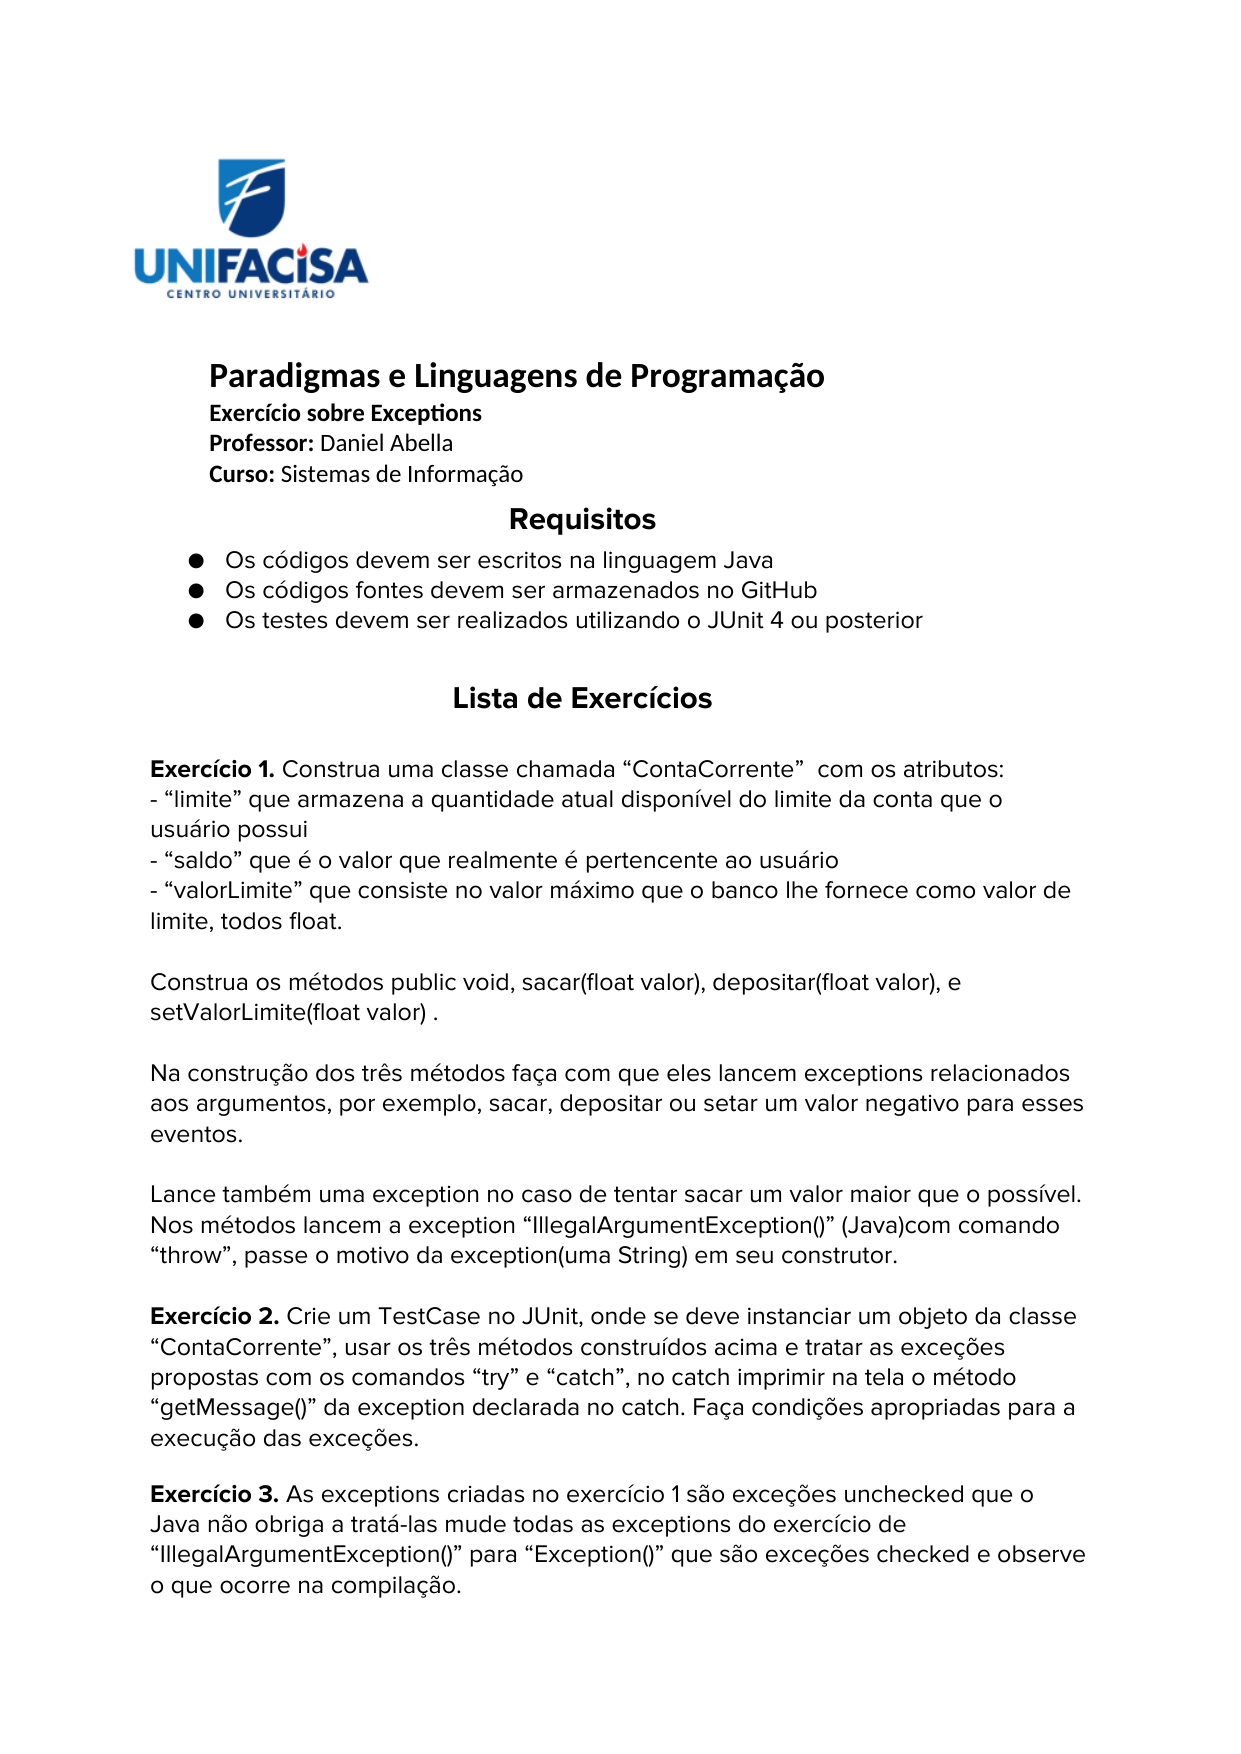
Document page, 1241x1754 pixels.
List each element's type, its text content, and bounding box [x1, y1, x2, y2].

text - “valorLimite” que consiste no valor máximo que o banco lhe fornece como valor de limite, todos float. [150, 876, 1090, 937]
text Na construção dos três métodos faça com que eles lancem exceptions relacionados aos argumentos, por exemplo, sacar, depositar ou setar um valor negativo para esses eventos. [150, 1058, 1090, 1149]
text Exercício 1. Construa uma classe chamada “ContaCorrente” com os atributos: [150, 754, 1090, 784]
text Professor: Daniel Abella [209, 427, 1090, 458]
text Paradigmas e Linguagens de Programação [209, 353, 1090, 397]
text - “limite” que armazena a quantidade atual disponível do limite da conta que o usuário possui [150, 784, 1090, 845]
text Exercício sobre Exceptions [209, 397, 1090, 427]
text Curso: Sistemas de Informação [209, 458, 1090, 488]
list Os testes devem ser realizados utilizando o JUnit 4 ou posterior [187, 606, 1090, 636]
list Os códigos devem ser escritos na linguagem Java [187, 545, 1090, 576]
text - “saldo” que é o valor que realmente é pertencente ao usuário [150, 845, 1090, 876]
text Construa os métodos public void, sacar(float valor), depositar(float valor), e setValorLimite(float valor) . [150, 967, 1090, 1028]
list Os códigos fontes devem ser armazenados no GitHub [187, 576, 1090, 606]
subtitle Lista de Exercícios [75, 679, 1090, 717]
picture [129, 150, 373, 318]
text Exercício 3. As exceptions criadas no exercício 1 são exceções unchecked que o Java não obriga a tratá-las mude todas as exceptions do exercício de “IllegalArgumentException()” para “Exception()” que são exceções checked e observe o que ocorre na compilação. [150, 1479, 1090, 1601]
text Exercício 2. Crie um TestCase no JUnit, onde se deve instanciar um objeto da classe “ContaCorrente”, usar os três métodos construídos acima e tratar as exceções propostas com os comandos “try” e “catch”, no catch imprimir na tela o método “getMessage()” da exception declarada no catch. Faça condições apropriadas para a execução das exceções. [150, 1302, 1090, 1454]
subtitle Requisitos [75, 501, 1090, 539]
text Lance também uma exception no caso de tentar sacar um valor maior que o possível. Nos métodos lancem a exception “IllegalArgumentException()” (Java)com comando “throw”, passe o motivo da exception(uma String) em seu construtor. [150, 1180, 1090, 1271]
